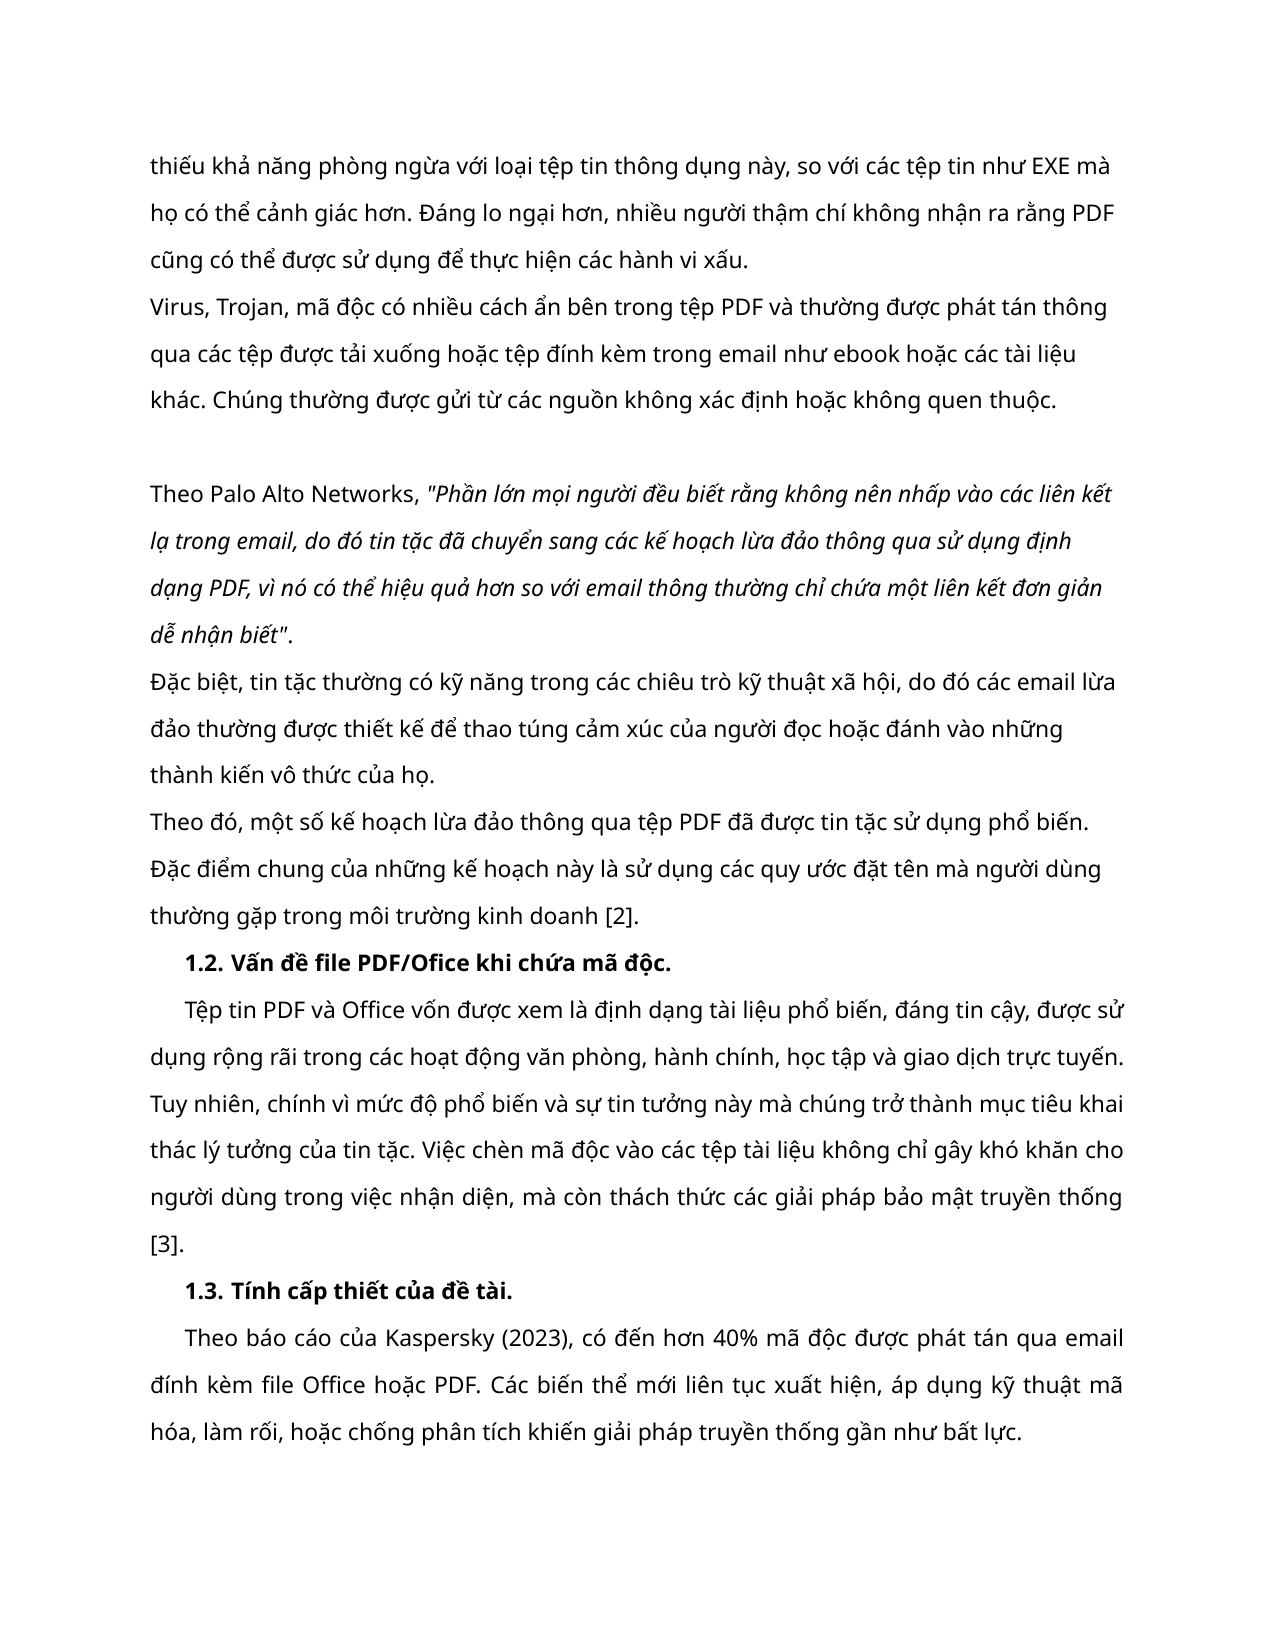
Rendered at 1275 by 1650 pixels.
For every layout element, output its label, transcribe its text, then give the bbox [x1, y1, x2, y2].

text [150, 150, 1125, 931]
list Vấn đề file PDF/Ofice khi chứa mã độc. [150, 947, 1125, 978]
text Tệp tin PDF và Office vốn được xem là định dạng tài liệu phổ biến, đáng tin cậy, được sử dụng rộng rãi trong các hoạt động văn phòng, hành chính, học tập và giao dịch trực tuyến. Tuy nhiên, chính vì mức độ phổ biến và sự tin tưởng này mà chúng trở thành mục tiêu khai thác lý tưởng của tin tặc. Việc chèn mã độc vào các tệp tài liệu không chỉ gây khó khăn cho người dùng trong việc nhận diện, mà còn thách thức các giải pháp bảo mật truyền thống [3]. [150, 994, 1125, 1259]
list Tính cấp thiết của đề tài. [150, 1275, 1125, 1306]
text Theo báo cáo của Kaspersky (2023), có đến hơn 40% mã độc được phát tán qua email đính kèm file Office hoặc PDF. Các biến thể mới liên tục xuất hiện, áp dụng kỹ thuật mã hóa, làm rối, hoặc chống phân tích khiến giải pháp truyền thống gần như bất lực. [150, 1322, 1125, 1447]
